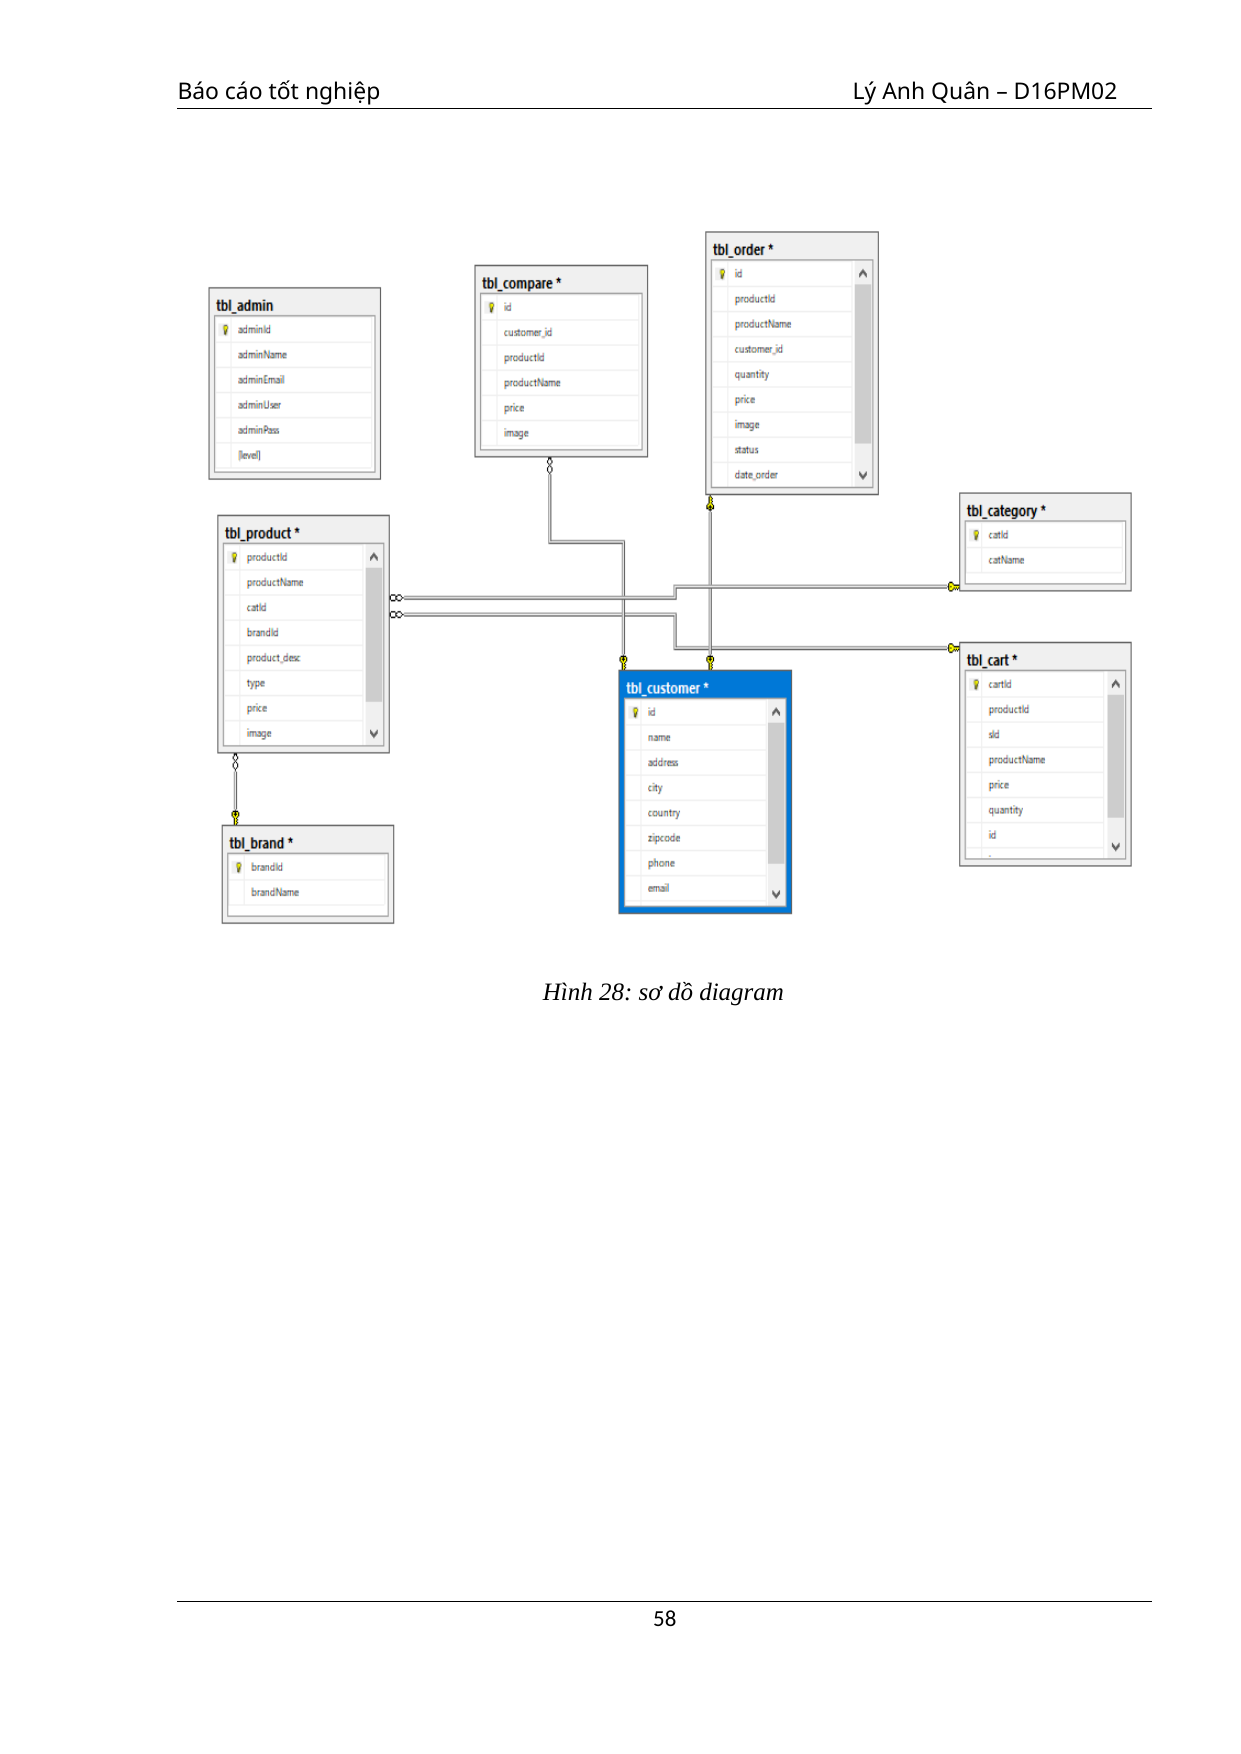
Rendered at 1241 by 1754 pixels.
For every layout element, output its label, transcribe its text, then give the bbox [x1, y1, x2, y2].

picture [147, 184, 1190, 952]
text Hình 28: sơ dồ diagram [177, 977, 1152, 1006]
